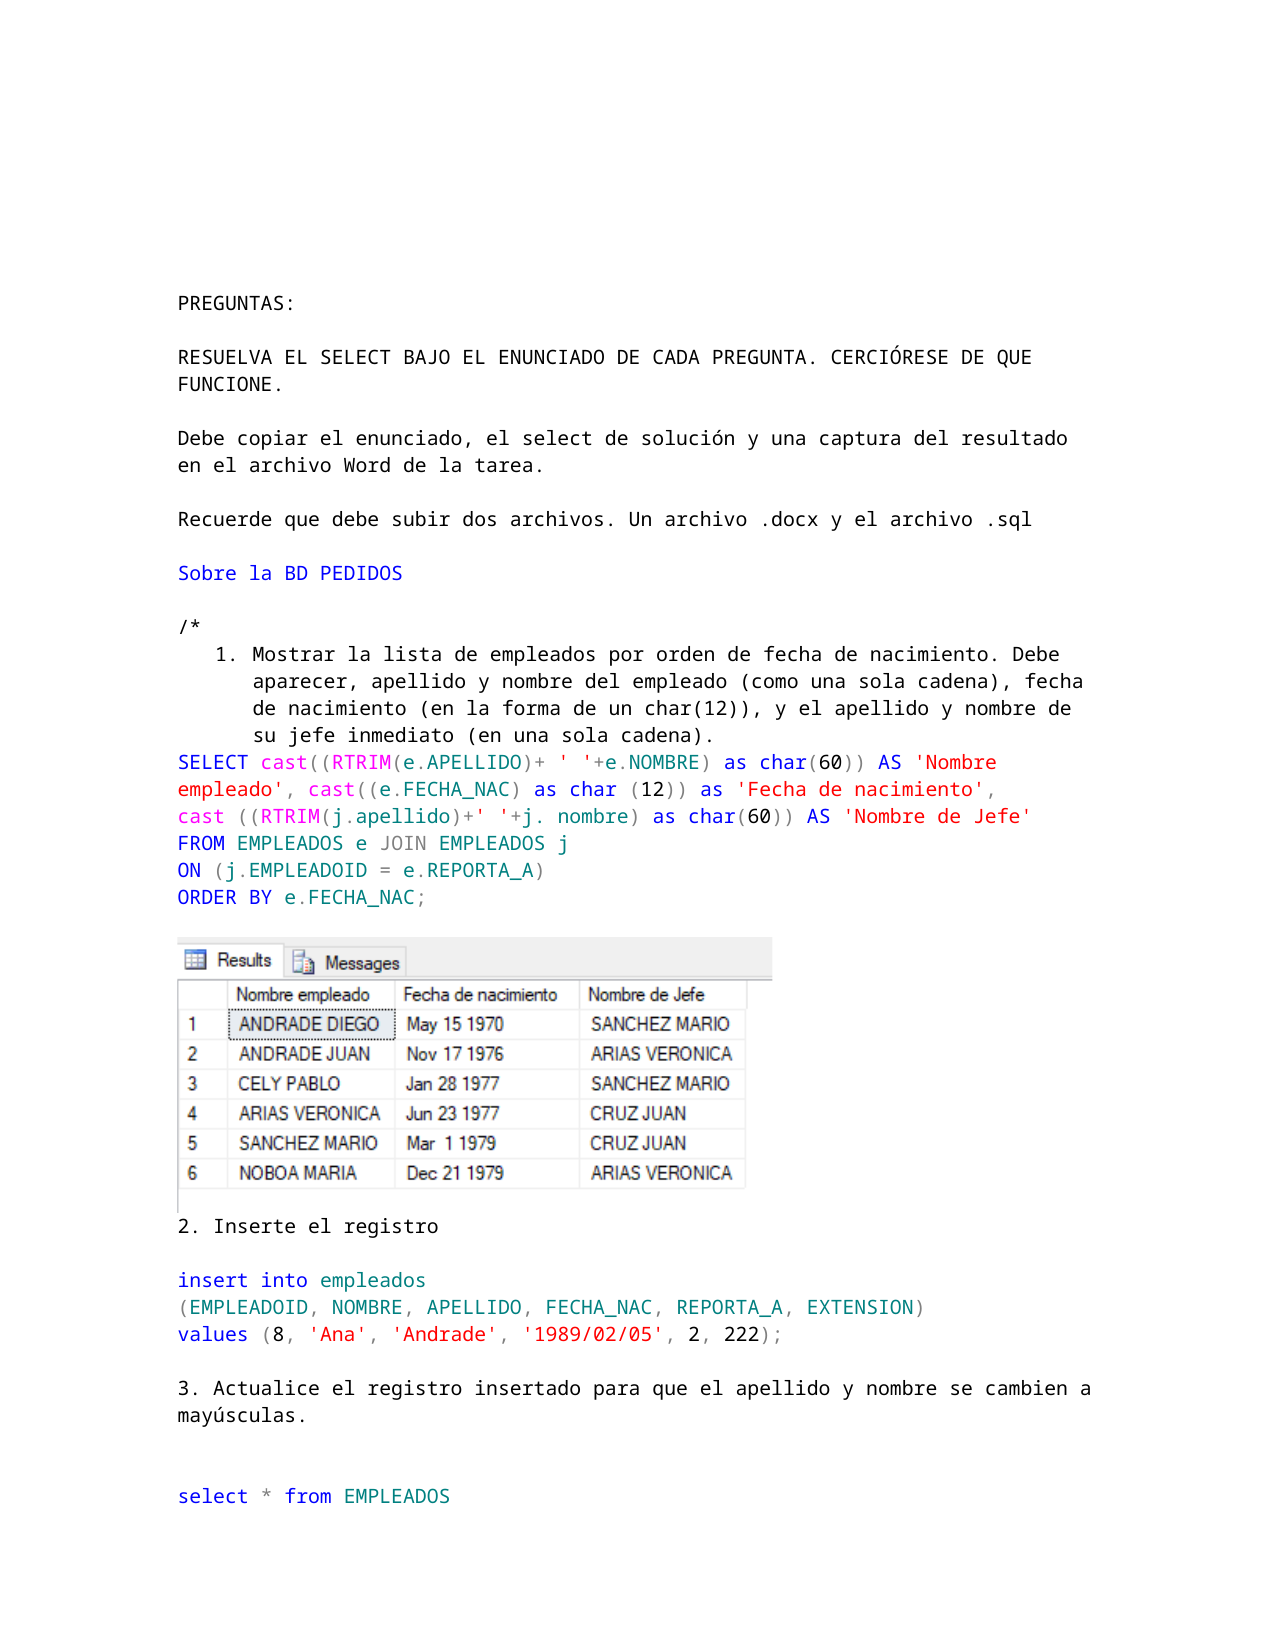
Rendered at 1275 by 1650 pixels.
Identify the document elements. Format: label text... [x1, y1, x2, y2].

text values (8, 'Ana', 'Andrade', '1989/02/05', 2, 222); [177, 1320, 1098, 1347]
text Sobre la BD PEDIDOS [177, 559, 1098, 586]
text insert into empleados [177, 1266, 1098, 1293]
text RESUELVA EL SELECT BAJO EL ENUNCIADO DE CADA PREGUNTA. CERCIÓRESE DE QUE FUNCIONE. [177, 344, 1098, 398]
text 3. Actualice el registro insertado para que el apellido y nombre se cambien a mayúsculas. [177, 1374, 1098, 1428]
text ON (j.EMPLEADOID = e.REPORTA_A) [177, 856, 1098, 883]
text FROM EMPLEADOS e JOIN EMPLEADOS j [177, 829, 1098, 856]
text Recuerde que debe subir dos archivos. Un archivo .docx y el archivo .sql [177, 506, 1098, 532]
list Mostrar la lista de empleados por orden de fecha de nacimiento. Debe aparecer, apellido y nombre del empleado (como una sola cadena), fecha de nacimiento (en la forma de un char(12)), y el apellido y nombre de su jefe inmediato (en una sola cadena). [215, 640, 1098, 748]
text /* [177, 613, 1098, 640]
text ORDER BY e.FECHA_NAC; [177, 883, 1098, 910]
text SELECT cast((RTRIM(e.APELLIDO)+ ' '+e.NOMBRE) as char(60)) AS 'Nombre empleado', cast((e.FECHA_NAC) as char (12)) as 'Fecha de nacimiento', [177, 748, 1098, 802]
text (EMPLEADOID, NOMBRE, APELLIDO, FECHA_NAC, REPORTA_A, EXTENSION) [177, 1293, 1098, 1320]
text Debe copiar el enunciado, el select de solución y una captura del resultado en el archivo Word de la tarea. [177, 424, 1098, 478]
text select * from EMPLEADOS [177, 1482, 1098, 1509]
text PREGUNTAS: [177, 290, 1098, 317]
text 2. Inserte el registro [177, 1212, 1098, 1239]
text cast ((RTRIM(j.apellido)+' '+j. nombre) as char(60)) AS 'Nombre de Jefe' [177, 802, 1098, 829]
